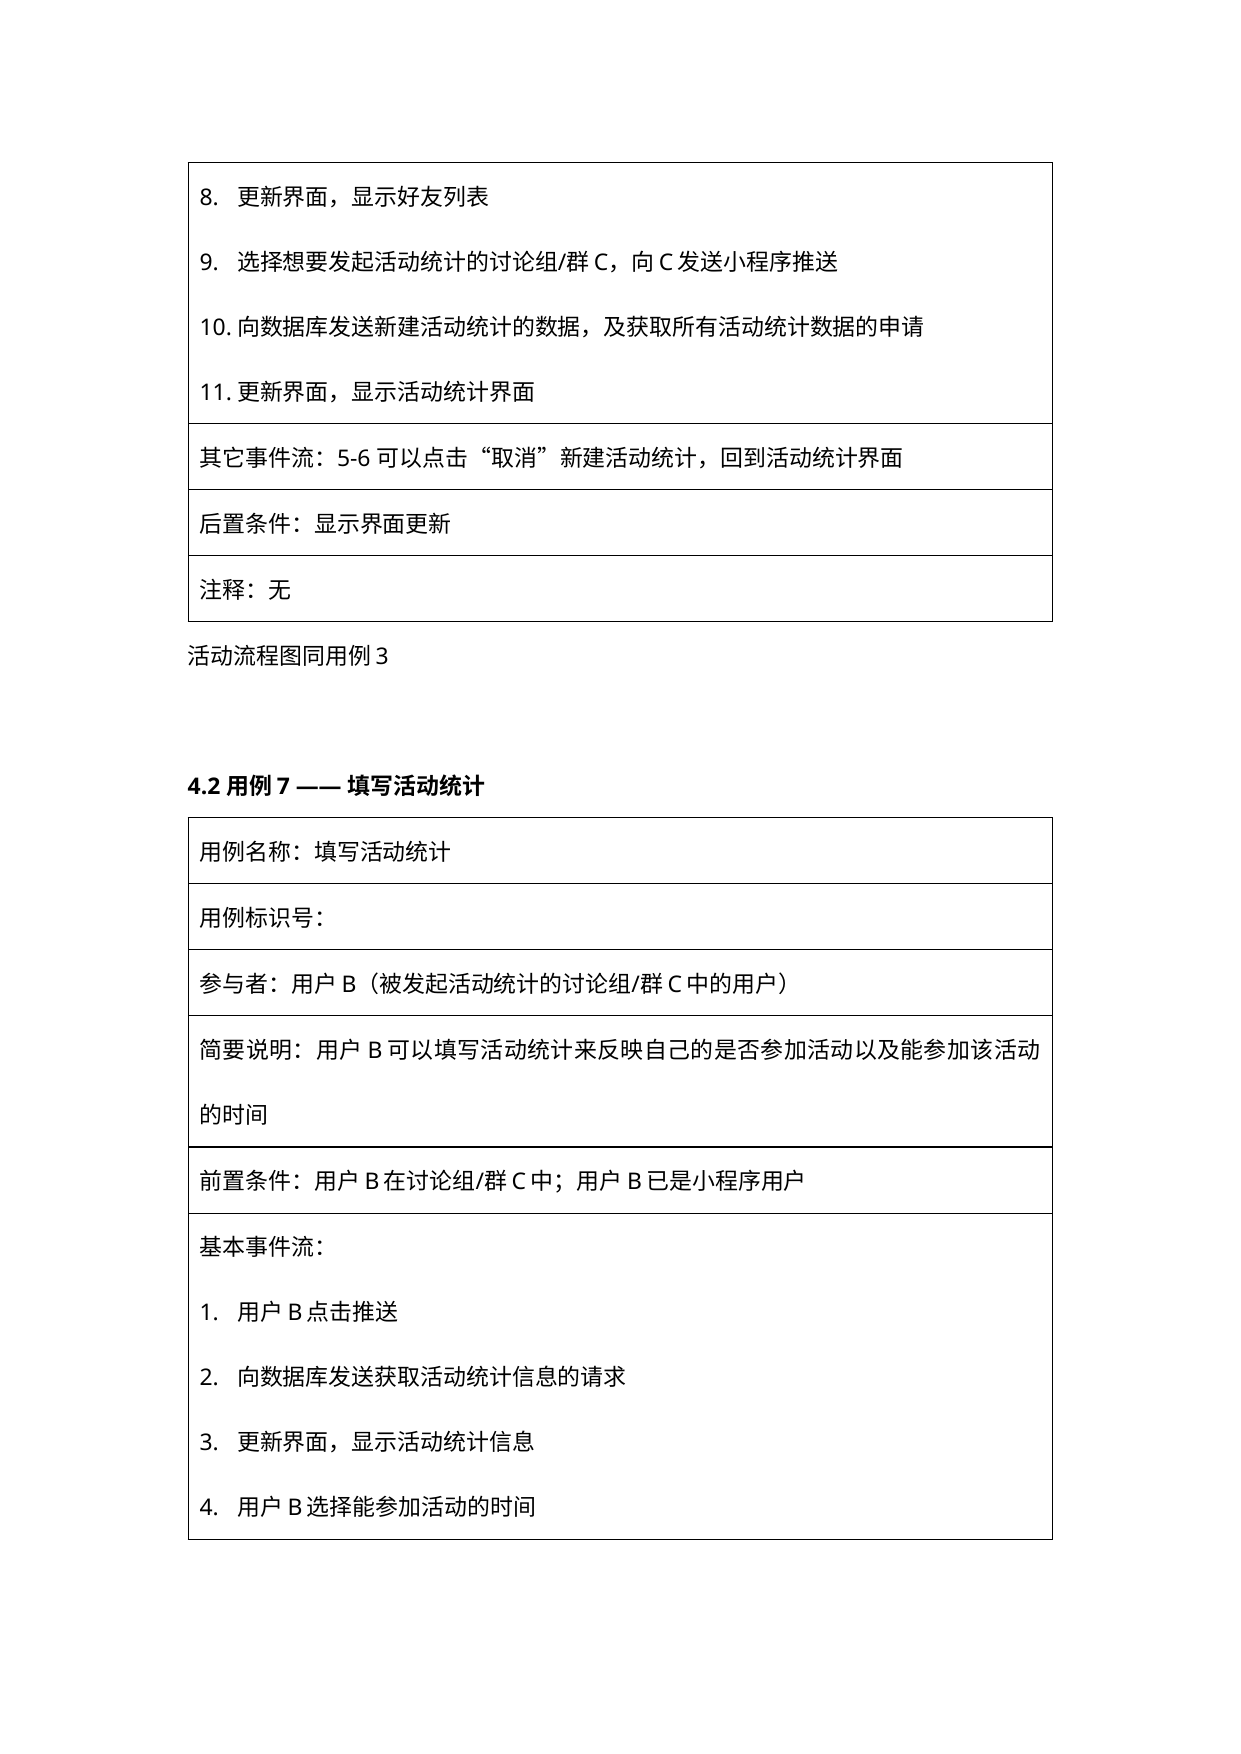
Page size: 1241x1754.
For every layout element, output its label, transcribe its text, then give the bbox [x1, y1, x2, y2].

table_cell 注释：无 [189, 556, 1052, 621]
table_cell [189, 163, 1052, 423]
text 活动流程图同用例3 [187, 622, 1053, 687]
table_cell 其它事件流：5-6 可以点击“取消”新建活动统计，回到活动统计界面 [189, 424, 1052, 489]
table_header 用例名称：填写活动统计 [189, 818, 1052, 883]
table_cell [189, 1214, 1052, 1538]
table_cell 前置条件：用户B在讨论组/群C中；用户B已是小程序用户 [189, 1148, 1052, 1212]
table_cell 简要说明：用户B可以填写活动统计来反映自己的是否参加活动以及能参加该活动的时间 [189, 1016, 1052, 1146]
table_cell 参与者：用户B（被发起活动统计的讨论组/群C中的用户） [189, 950, 1052, 1015]
text 4.2 用例7 —— 填写活动统计 [187, 752, 1053, 817]
table_cell 用例标识号： [189, 884, 1052, 949]
table_cell 后置条件：显示界面更新 [189, 490, 1052, 555]
